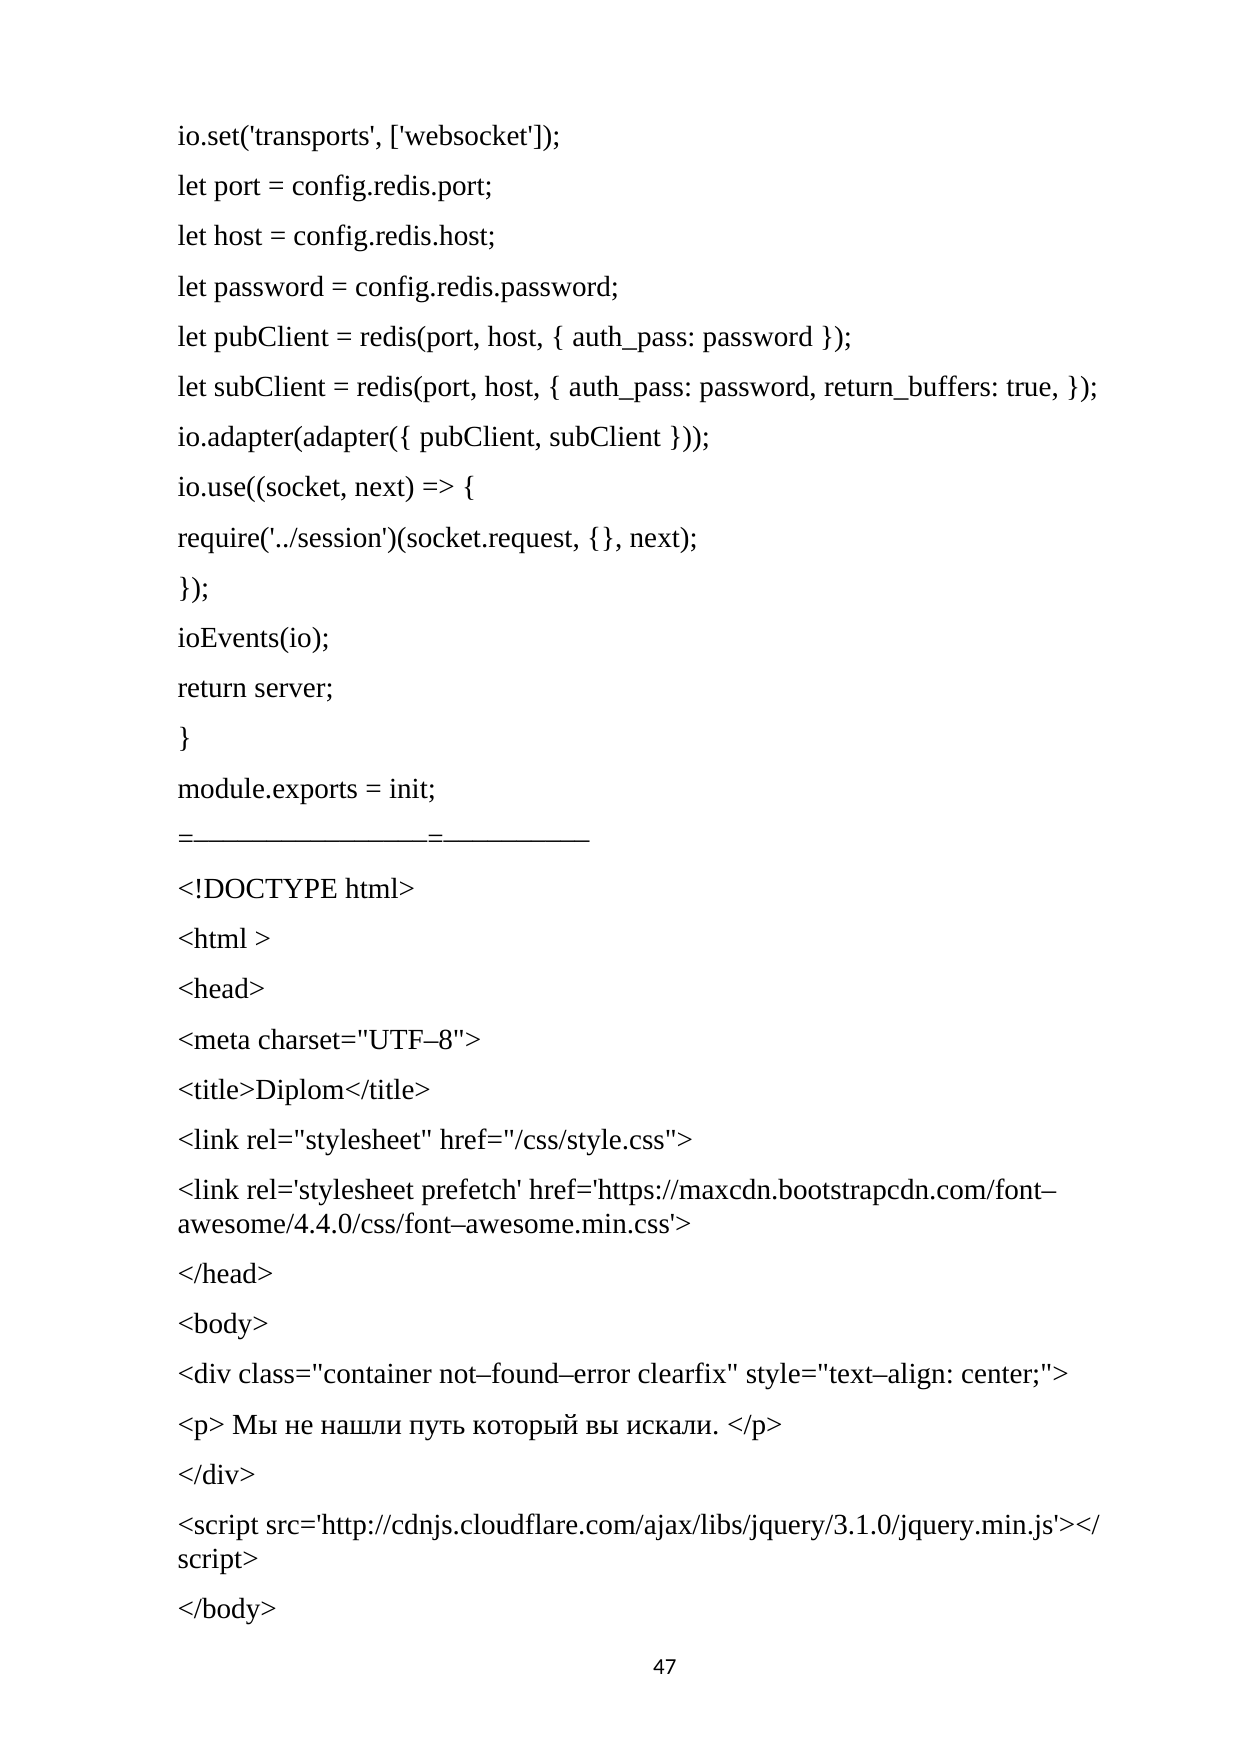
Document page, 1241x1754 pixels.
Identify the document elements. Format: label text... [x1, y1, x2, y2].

text } [177, 721, 1152, 754]
text io.adapter(adapter({ pubClient, subClient })); [177, 419, 1152, 453]
text <!DOCTYPE html> [177, 871, 1152, 905]
text let password = config.redis.password; [177, 269, 1152, 302]
text <title>Diplom</title> [177, 1072, 1152, 1106]
text <head> [177, 972, 1152, 1005]
text =––––––––––––––––=–––––––––– [177, 821, 1152, 854]
text let pubClient = redis(port, host, { auth_pass: password }); [177, 319, 1152, 352]
text io.set('transports', ['websocket']); [177, 118, 1152, 152]
text <link rel='stylesheet prefetch' href='https://maxcdn.bootstrapcdn.com/font–awesome/4.4.0/css/font–awesome.min.css'> [177, 1172, 1152, 1239]
text <script src='http://cdnjs.cloudflare.com/ajax/libs/jquery/3.1.0/jquery.min.js'></script> [177, 1507, 1152, 1574]
text let port = config.redis.port; [177, 168, 1152, 202]
text let subClient = redis(port, host, { auth_pass: password, return_buffers: true, }); [177, 369, 1152, 403]
text }); [177, 570, 1152, 603]
text <meta charset="UTF–8"> [177, 1022, 1152, 1055]
text <p> Мы не нашли путь который вы искали. </p> [177, 1407, 1152, 1440]
text <div class="container not–found–error clearfix" style="text–align: center;"> [177, 1357, 1152, 1390]
text <html > [177, 921, 1152, 955]
text let host = config.redis.host; [177, 218, 1152, 252]
text </body> [177, 1591, 1152, 1624]
text <link rel="stylesheet" href="/css/style.css"> [177, 1122, 1152, 1156]
text ioEvents(io); [177, 620, 1152, 654]
text <body> [177, 1306, 1152, 1340]
text </div> [177, 1457, 1152, 1491]
text return server; [177, 670, 1152, 704]
text module.exports = init; [177, 771, 1152, 804]
text </head> [177, 1256, 1152, 1290]
text require('../session')(socket.request, {}, next); [177, 520, 1152, 553]
text io.use((socket, next) => { [177, 469, 1152, 503]
